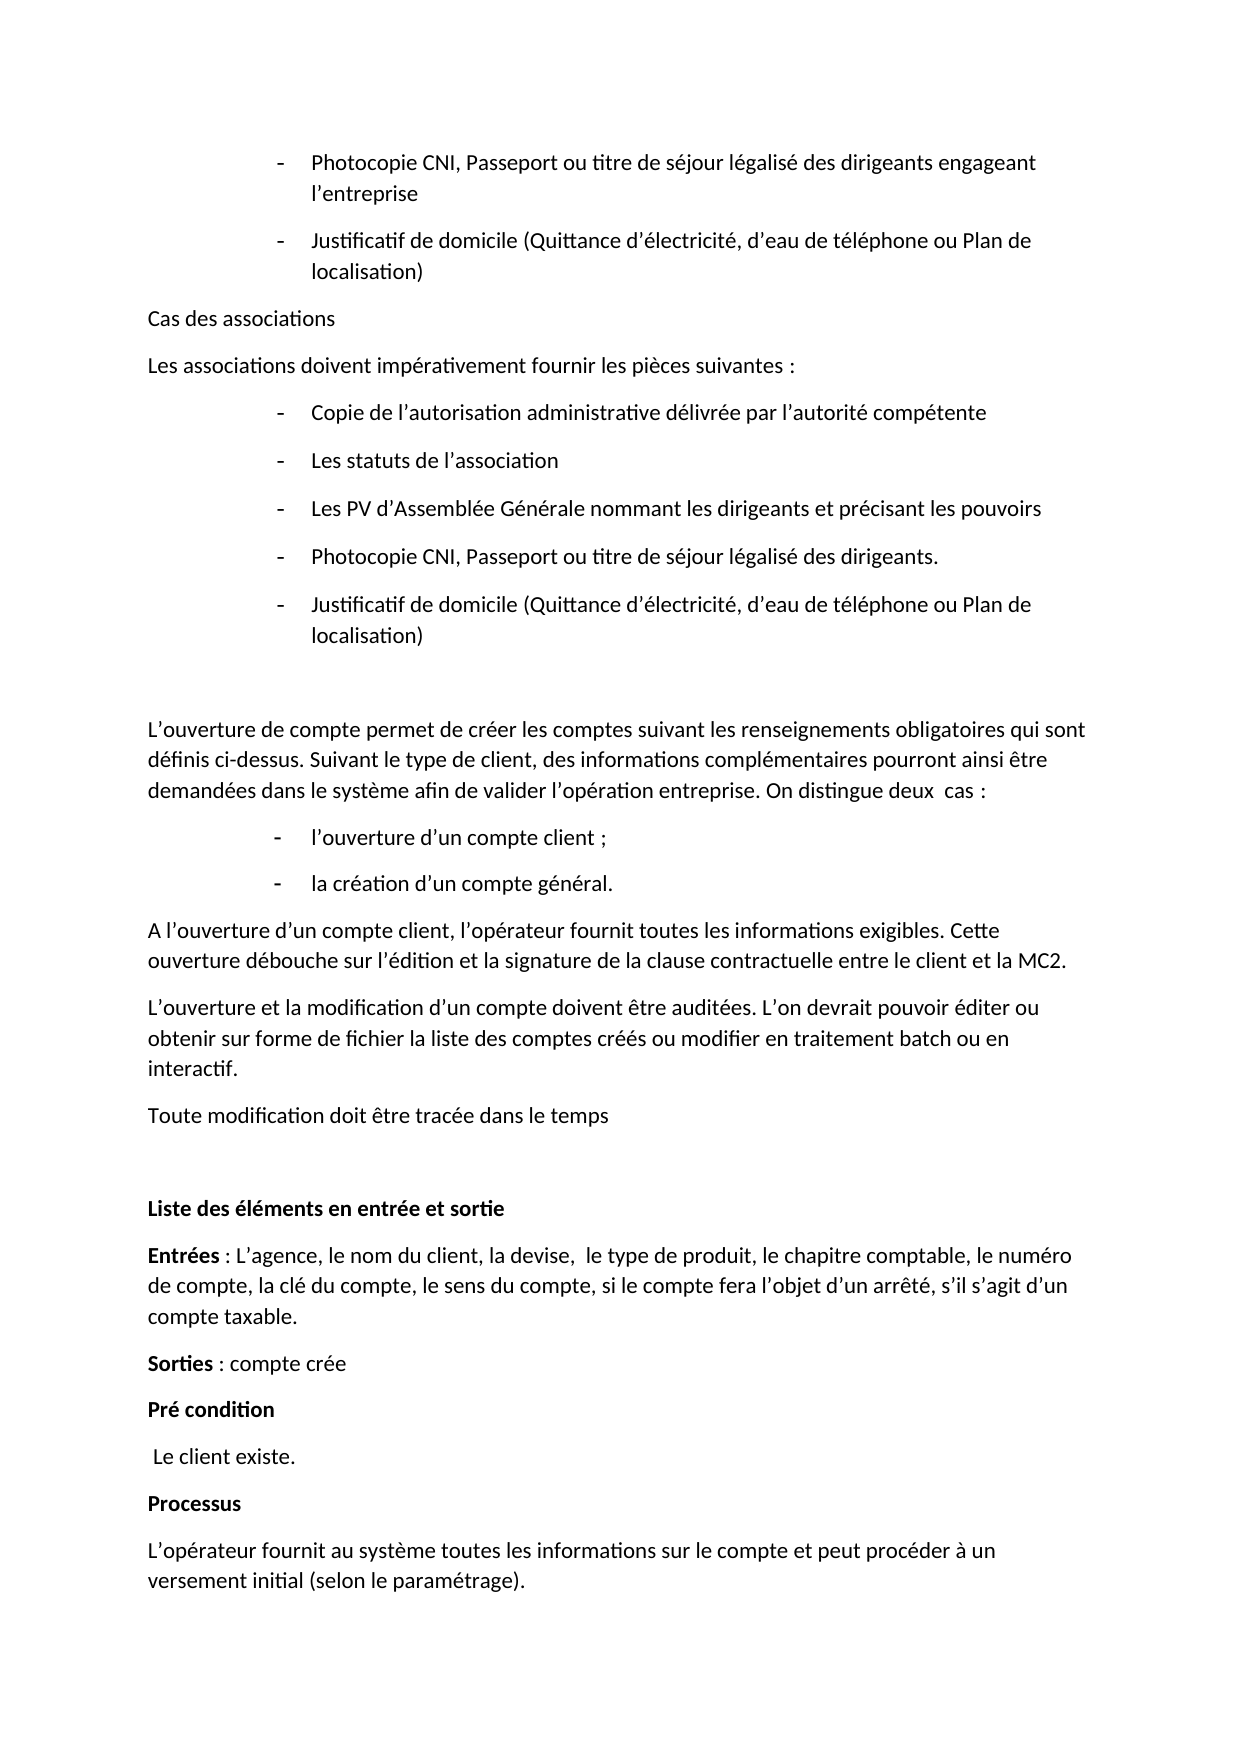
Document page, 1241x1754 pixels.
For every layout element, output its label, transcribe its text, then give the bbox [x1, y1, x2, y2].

list Photocopie CNI, Passeport ou titre de séjour légalisé des dirigeants engageant l’entreprise [274, 148, 1093, 207]
text L’opérateur fournit au système toutes les informations sur le compte et peut procéder à un versement initial (selon le paramétrage). [148, 1536, 1093, 1594]
text Les associations doivent impérativement fournir les pièces suivantes : [148, 351, 1093, 379]
list Les PV d’Assemblée Générale nommant les dirigeants et précisant les pouvoirs [274, 494, 1093, 523]
text Cas des associations [148, 304, 1093, 332]
list Copie de l’autorisation administrative délivrée par l’autorité compétente [274, 398, 1093, 427]
text Liste des éléments en entrée et sortie [148, 1194, 1093, 1223]
list la création d’un compte général. [274, 869, 1093, 898]
text Pré condition [148, 1396, 1093, 1424]
text L’ouverture et la modification d’un compte doivent être auditées. L’on devrait pouvoir éditer ou obtenir sur forme de fichier la liste des comptes créés ou modifier en traitement batch ou en interactif. [148, 993, 1093, 1082]
text Toute modification doit être tracée dans le temps [148, 1101, 1093, 1129]
list Photocopie CNI, Passeport ou titre de séjour légalisé des dirigeants. [274, 542, 1093, 571]
list Les statuts de l’association [274, 446, 1093, 475]
list Justificatif de domicile (Quittance d’électricité, d’eau de téléphone ou Plan de localisation) [274, 590, 1093, 650]
text Entrées : L’agence, le nom du client, la devise, le type de produit, le chapitre comptable, le numéro de compte, la clé du compte, le sens du compte, si le compte fera l’objet d’un arrêté, s’il s’agit d’un compte taxable. [148, 1241, 1093, 1330]
text Le client existe. [148, 1442, 1093, 1471]
text Sorties : compte crée [148, 1349, 1093, 1377]
list l’ouverture d’un compte client ; [274, 823, 1093, 851]
list Justificatif de domicile (Quittance d’électricité, d’eau de téléphone ou Plan de localisation) [274, 226, 1093, 285]
text Processus [148, 1489, 1093, 1517]
text A l’ouverture d’un compte client, l’opérateur fournit toutes les informations exigibles. Cette ouverture débouche sur l’édition et la signature de la clause contractuelle entre le client et la MC2. [148, 916, 1093, 975]
text L’ouverture de compte permet de créer les comptes suivant les renseignements obligatoires qui sont définis ci-dessus. Suivant le type de client, des informations complémentaires pourront ainsi être demandées dans le système afin de valider l’opération entreprise. On distingue deux cas : [148, 715, 1093, 804]
